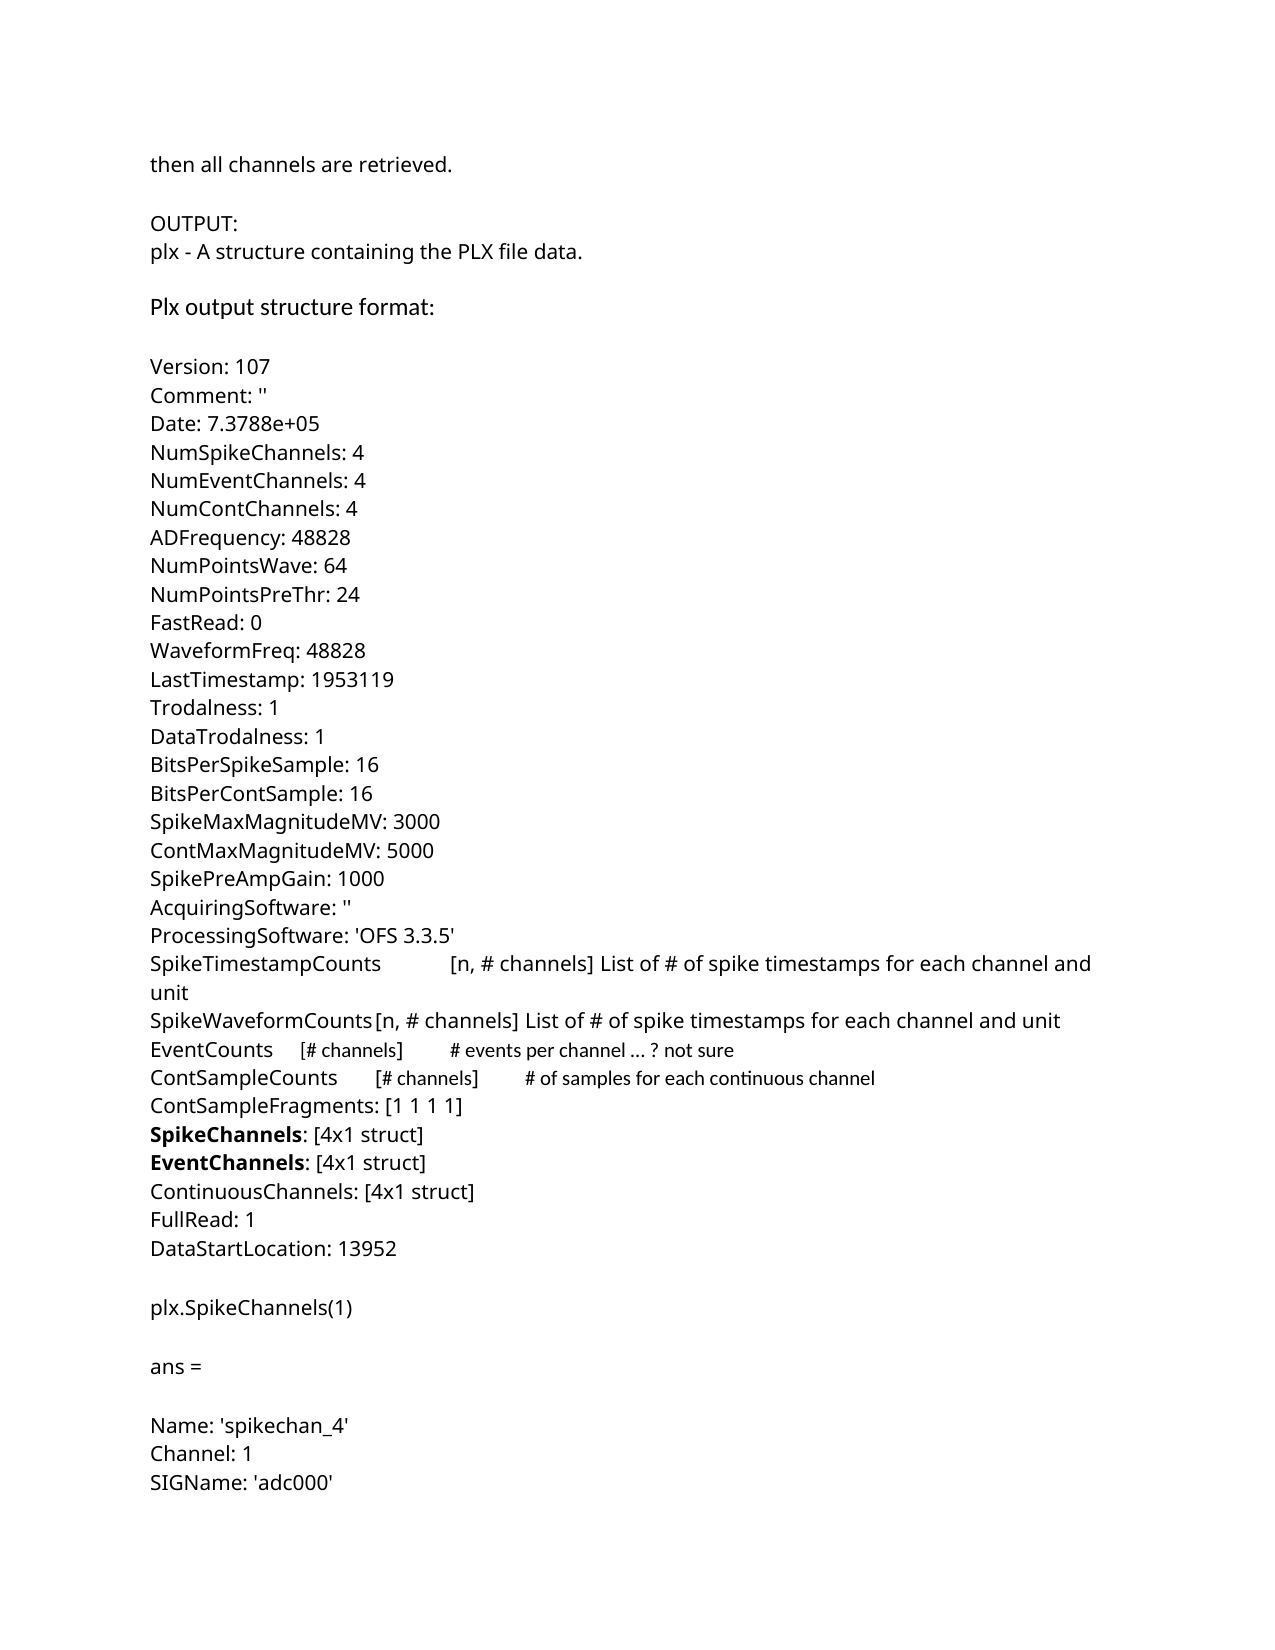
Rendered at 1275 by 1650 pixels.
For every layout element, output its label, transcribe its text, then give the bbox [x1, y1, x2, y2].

text ProcessingSoftware: 'OFS 3.3.5' [150, 921, 1125, 949]
text SpikePreAmpGain: 1000 [150, 864, 1125, 893]
text WaveformFreq: 48828 [150, 637, 1125, 665]
text EventCounts [# channels] # events per channel … ? not sure [150, 1035, 1125, 1063]
text DataTrodalness: 1 [150, 722, 1125, 750]
text OUTPUT: [150, 209, 1125, 237]
text NumPointsPreThr: 24 [150, 580, 1125, 608]
text plx - A structure containing the PLX file data. [150, 237, 1125, 266]
text SpikeChannels: [4x1 struct] [150, 1120, 1125, 1148]
text SIGName: 'adc000' [150, 1468, 1125, 1496]
text NumSpikeChannels: 4 [150, 438, 1125, 466]
text FullRead: 1 [150, 1205, 1125, 1234]
text Channel: 1 [150, 1439, 1125, 1468]
text ContMaxMagnitudeMV: 5000 [150, 836, 1125, 864]
text Name: 'spikechan_4' [150, 1411, 1125, 1439]
text EventChannels: [4x1 struct] [150, 1148, 1125, 1177]
text SpikeWaveformCounts [n, # channels] List of # of spike timestamps for each channel and unit [150, 1006, 1125, 1035]
text LastTimestamp: 1953119 [150, 665, 1125, 693]
text BitsPerContSample: 16 [150, 779, 1125, 807]
text Trodalness: 1 [150, 693, 1125, 722]
text DataStartLocation: 13952 [150, 1234, 1125, 1262]
text then all channels are retrieved. [150, 150, 1125, 178]
text FastRead: 0 [150, 608, 1125, 637]
text plx.SpikeChannels(1) [150, 1293, 1125, 1321]
text SpikeMaxMagnitudeMV: 3000 [150, 807, 1125, 836]
text Comment: '' [150, 381, 1125, 409]
text SpikeTimestampCounts [n, # channels] List of # of spike timestamps for each channel and unit [150, 949, 1125, 1006]
text ContinuousChannels: [4x1 struct] [150, 1177, 1125, 1205]
text Version: 107 [150, 352, 1125, 381]
text ContSampleFragments: [1 1 1 1] [150, 1092, 1125, 1120]
text AcquiringSoftware: '' [150, 893, 1125, 921]
text ADFrequency: 48828 [150, 523, 1125, 551]
text ContSampleCounts [# channels] # of samples for each continuous channel [150, 1063, 1125, 1092]
text NumContChannels: 4 [150, 494, 1125, 523]
text Plx output structure format: [150, 291, 1125, 322]
text ans = [150, 1352, 1125, 1380]
text BitsPerSpikeSample: 16 [150, 750, 1125, 779]
text Date: 7.3788e+05 [150, 409, 1125, 438]
text NumEventChannels: 4 [150, 466, 1125, 494]
text NumPointsWave: 64 [150, 551, 1125, 580]
